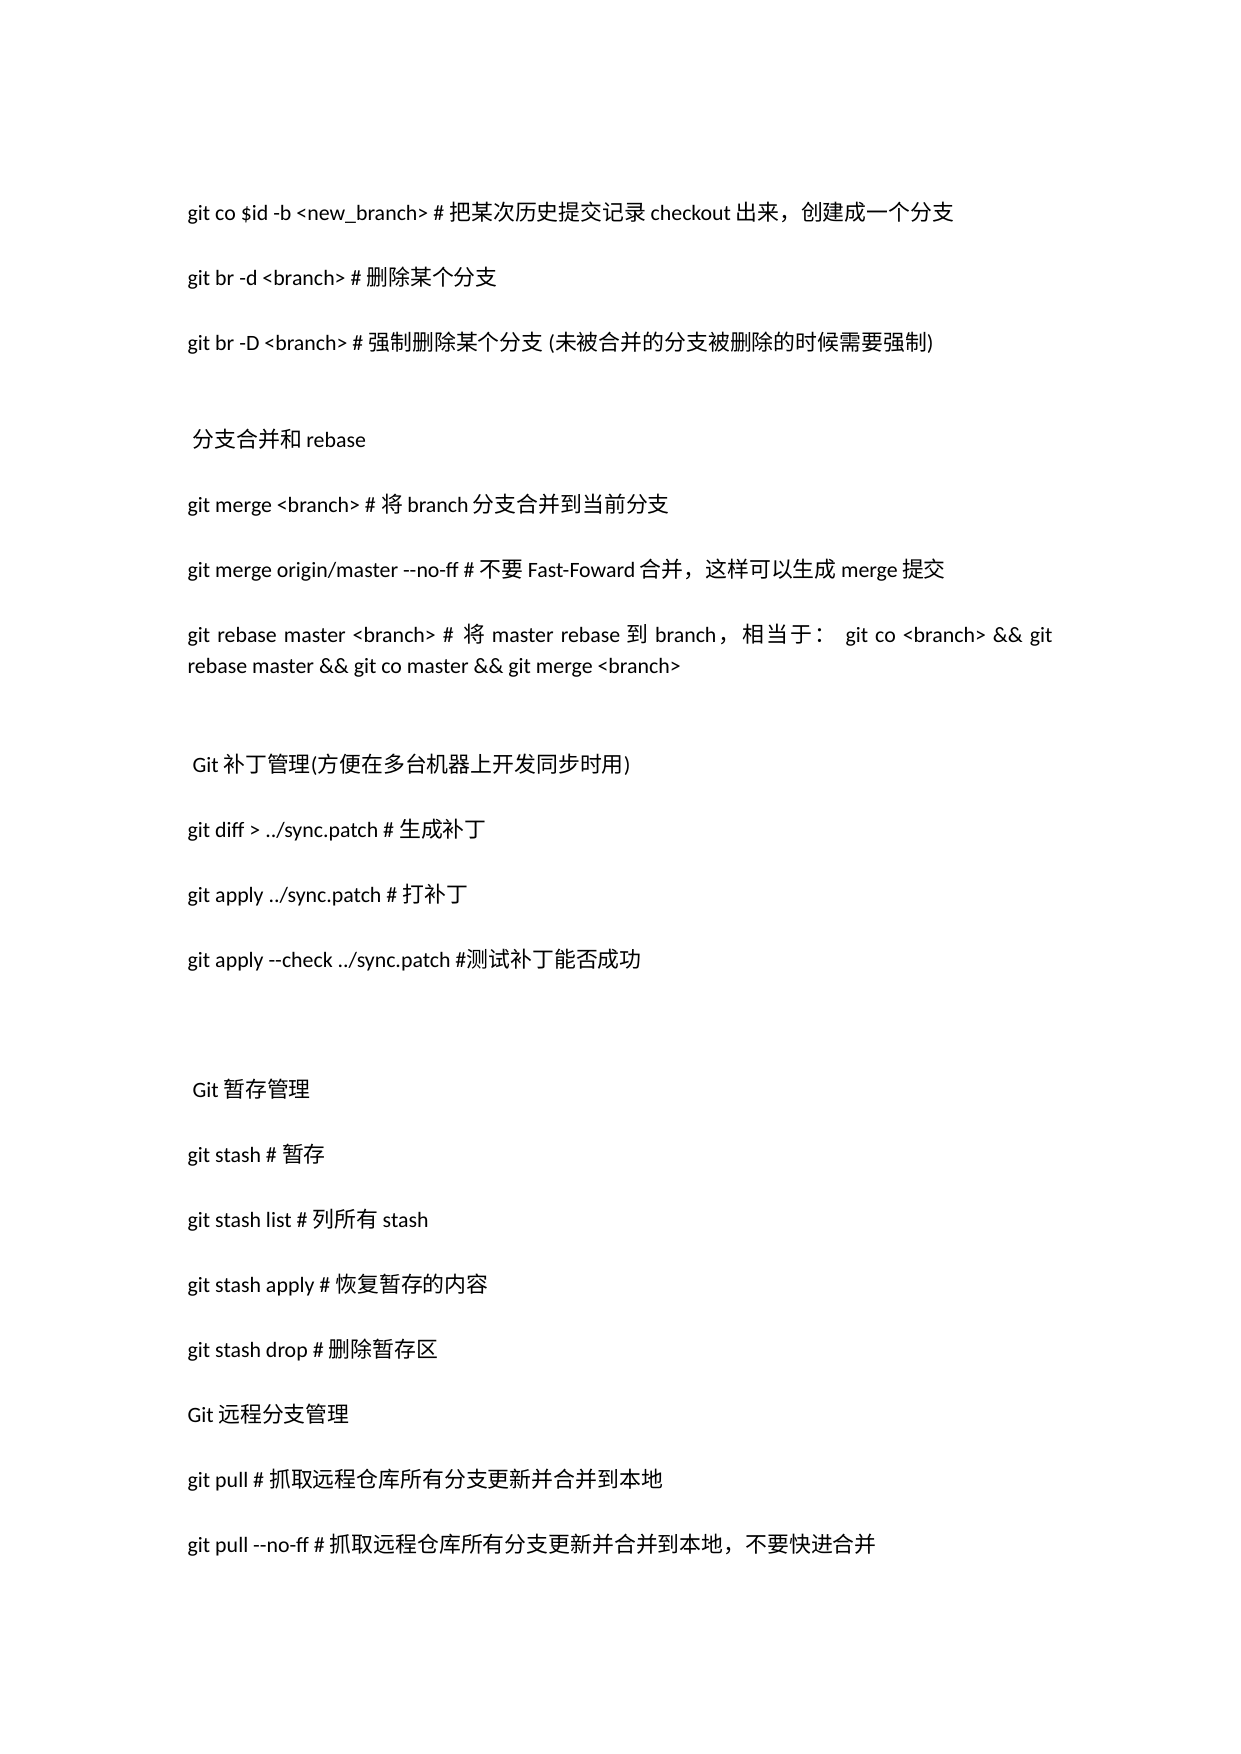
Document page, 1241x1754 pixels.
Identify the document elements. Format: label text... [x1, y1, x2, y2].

text git merge <branch> # 将branch分支合并到当前分支 [187, 487, 1053, 519]
text git merge origin/master --no-ff # 不要Fast-Foward合并，这样可以生成merge提交 [187, 552, 1053, 584]
text git rebase master <branch> # 将master rebase到branch，相当于： git co <branch> && git rebase master && git co master && git merge <branch> [187, 617, 1053, 682]
text git stash drop # 删除暂存区 [187, 1332, 1053, 1364]
text git stash apply # 恢复暂存的内容 [187, 1267, 1053, 1299]
text git co $id -b <new_branch> # 把某次历史提交记录checkout出来，创建成一个分支 [187, 194, 1053, 227]
text git apply --check ../sync.patch #测试补丁能否成功 [187, 942, 1053, 974]
text git pull --no-ff # 抓取远程仓库所有分支更新并合并到本地，不要快进合并 [187, 1527, 1053, 1559]
text Git远程分支管理 [187, 1397, 1053, 1429]
text Git补丁管理(方便在多台机器上开发同步时用) [187, 747, 1053, 779]
text git apply ../sync.patch # 打补丁 [187, 877, 1053, 909]
text git stash # 暂存 [187, 1137, 1053, 1169]
text git diff > ../sync.patch # 生成补丁 [187, 812, 1053, 844]
text git br -d <branch> # 删除某个分支 [187, 259, 1053, 292]
text git br -D <branch> # 强制删除某个分支 (未被合并的分支被删除的时候需要强制) [187, 324, 1053, 357]
text 分支合并和rebase [187, 422, 1053, 454]
text git stash list # 列所有stash [187, 1202, 1053, 1234]
text git pull # 抓取远程仓库所有分支更新并合并到本地 [187, 1462, 1053, 1494]
text Git暂存管理 [187, 1072, 1053, 1104]
